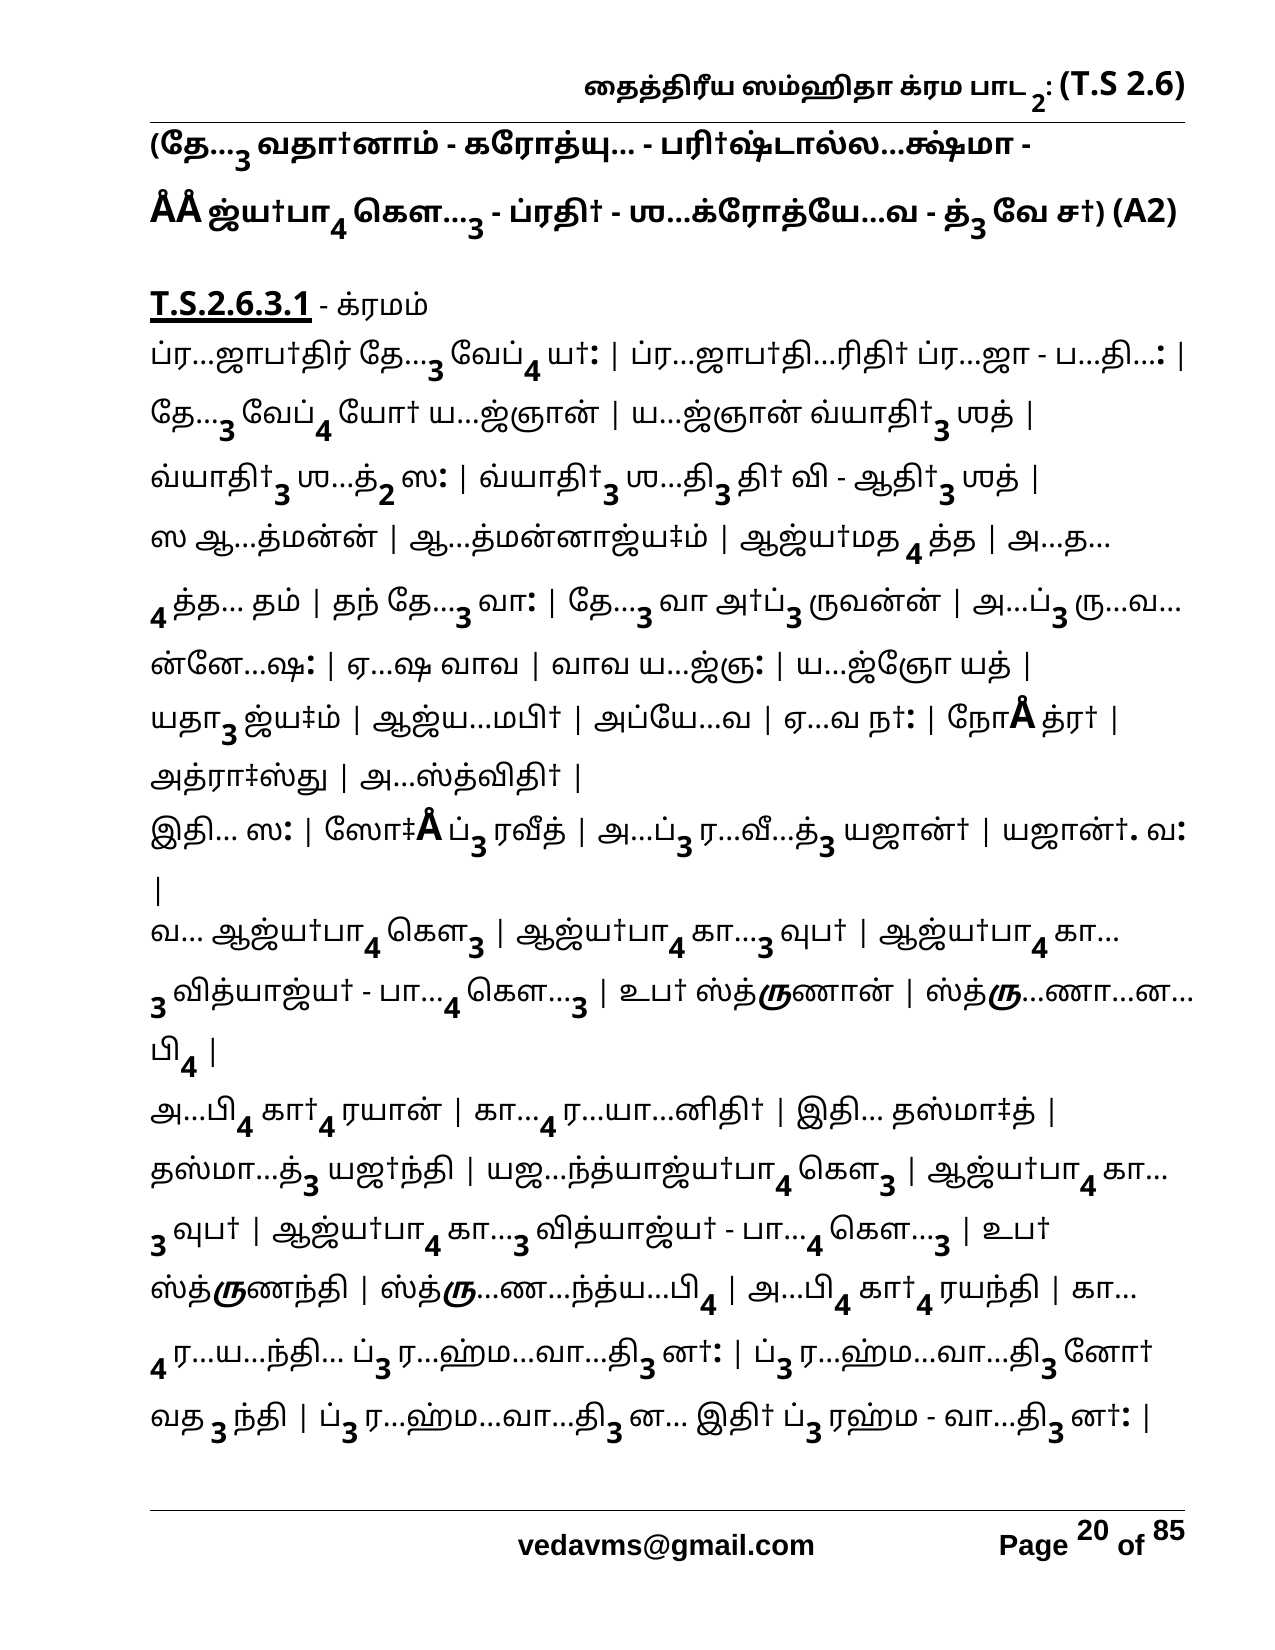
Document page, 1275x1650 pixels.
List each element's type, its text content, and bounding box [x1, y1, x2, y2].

text (தே…3வதா†னாம் - கரோத்யு… - பரி†ஷ்டால்ல…க்ஷ்மா - ÅÅஜ்ய†பா4கௌ…3 - ப்ரதி† - ஶ…க்ரோத்யே…வ - த்3வே ச†) (A2) [150, 123, 1185, 248]
text T.S.2.6.3.1 - க்ரமம் [150, 280, 1185, 326]
